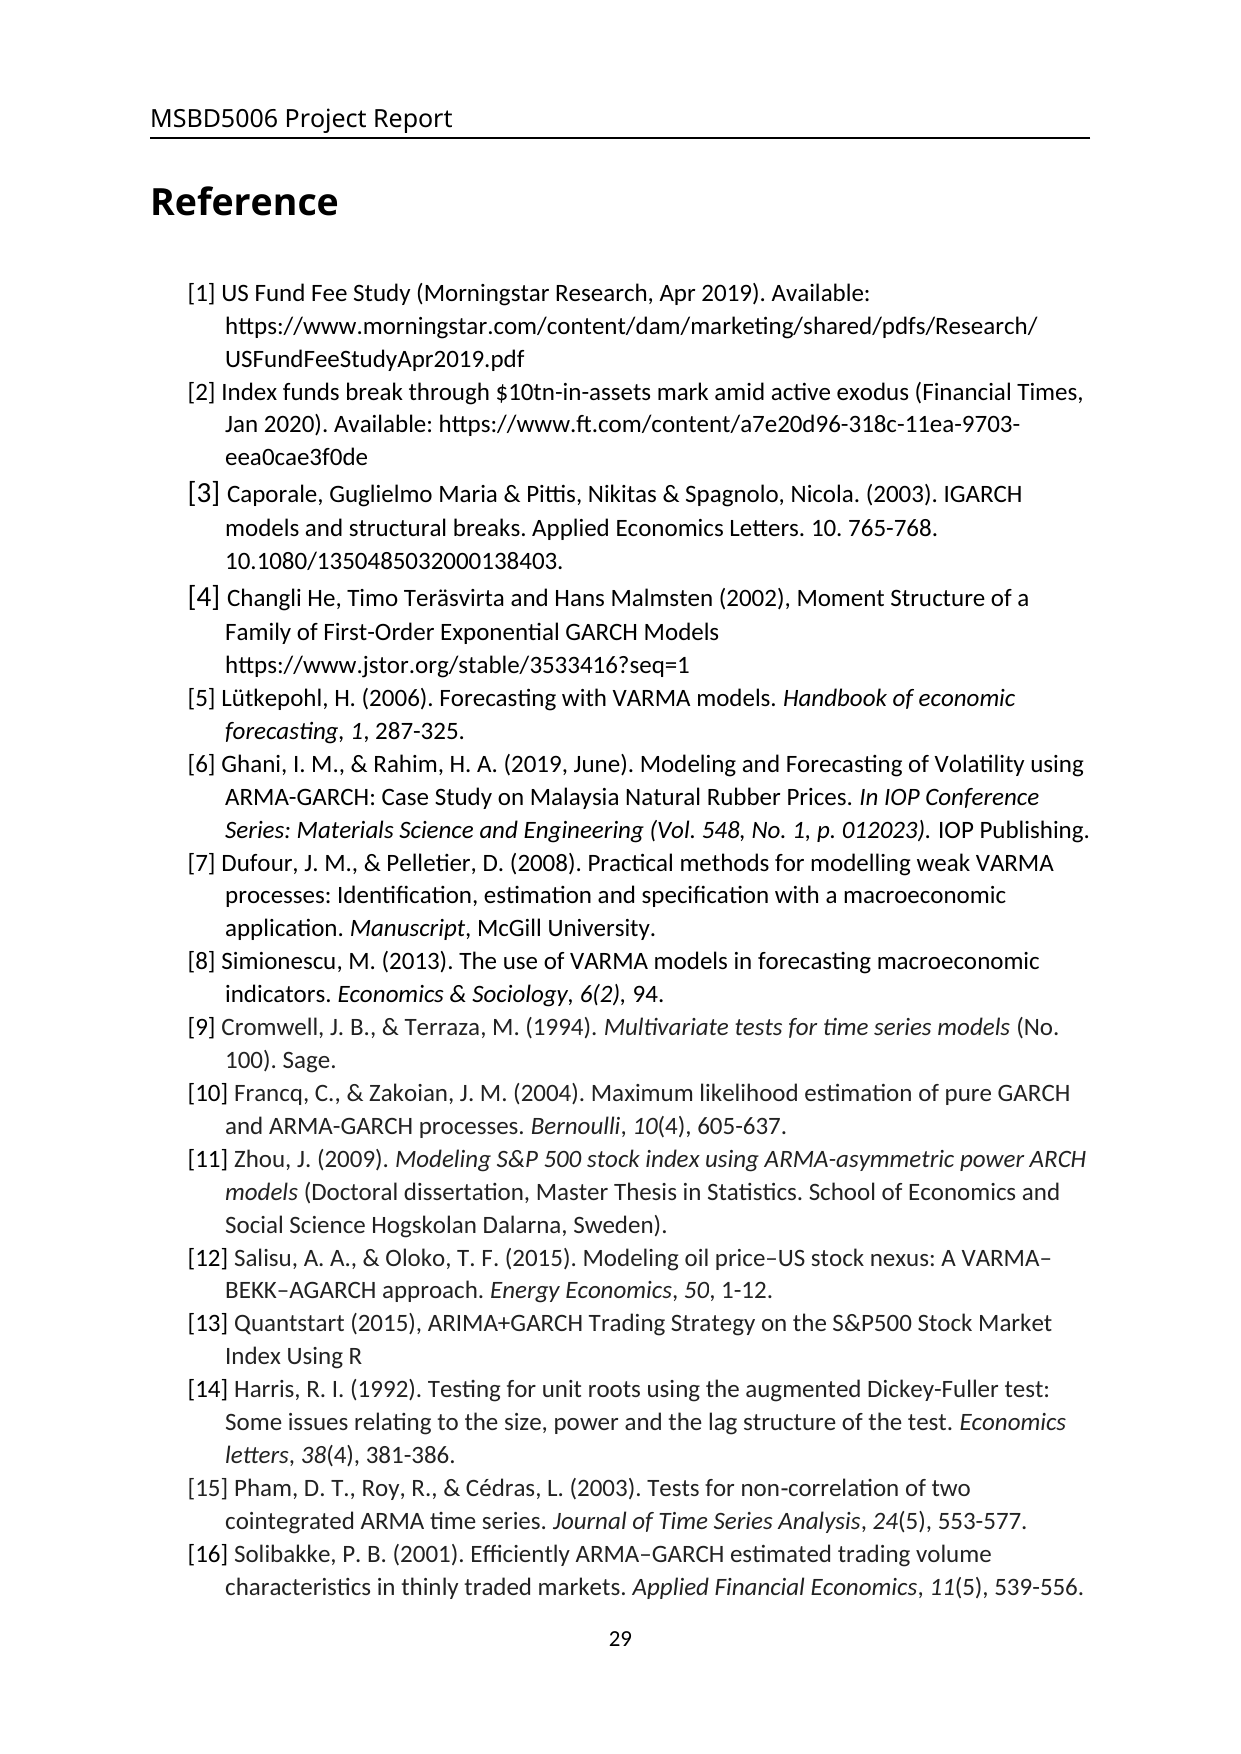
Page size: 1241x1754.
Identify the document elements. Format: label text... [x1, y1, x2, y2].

list Changli He, Timo Teräsvirta and Hans Malmsten (2002), Moment Structure of a Family of First-Order Exponential GARCH Models https://www.jstor.org/stable/3533416?seq=1 [187, 578, 1090, 680]
list Solibakke, P. B. (2001). Efficiently ARMA–GARCH estimated trading volume characteristics in thinly traded markets. Applied Financial Economics, 11(5), 539-556. [187, 1538, 1090, 1601]
list Caporale, Guglielmo Maria & Pittis, Nikitas & Spagnolo, Nicola. (2003). IGARCH models and structural breaks. Applied Economics Letters. 10. 765-768. 10.1080/1350485032000138403. [187, 474, 1090, 576]
list Harris, R. I. (1992). Testing for unit roots using the augmented Dickey-Fuller test: Some issues relating to the size, power and the lag structure of the test. Economics letters, 38(4), 381-386. [187, 1373, 1090, 1470]
list Zhou, J. (2009). Modeling S&P 500 stock index using ARMA-asymmetric power ARCH models (Doctoral dissertation, Master Thesis in Statistics. School of Economics and Social Science Hogskolan Dalarna, Sweden). [187, 1143, 1090, 1239]
list US Fund Fee Study (Morningstar Research, Apr 2019). Available: https://www.morningstar.com/content/dam/marketing/shared/pdfs/Research/USFundFeeStudyApr2019.pdf [187, 277, 1090, 373]
list Cromwell, J. B., & Terraza, M. (1994). Multivariate tests for time series models (No. 100). Sage. [187, 1011, 1090, 1075]
list Pham, D. T., Roy, R., & Cédras, L. (2003). Tests for non‐correlation of two cointegrated ARMA time series. Journal of Time Series Analysis, 24(5), 553-577. [187, 1472, 1090, 1536]
list Simionescu, M. (2013). The use of VARMA models in forecasting macroeconomic indicators. Economics & Sociology, 6(2), 94. [187, 946, 1090, 1009]
list Ghani, I. M., & Rahim, H. A. (2019, June). Modeling and Forecasting of Volatility using ARMA-GARCH: Case Study on Malaysia Natural Rubber Prices. In IOP Conference Series: Materials Science and Engineering (Vol. 548, No. 1, p. 012023). IOP Publishing. [187, 748, 1090, 844]
list Salisu, A. A., & Oloko, T. F. (2015). Modeling oil price–US stock nexus: A VARMA–BEKK–AGARCH approach. Energy Economics, 50, 1-12. [187, 1242, 1090, 1305]
list Lütkepohl, H. (2006). Forecasting with VARMA models. Handbook of economic forecasting, 1, 287-325. [187, 682, 1090, 746]
list Francq, C., & Zakoian, J. M. (2004). Maximum likelihood estimation of pure GARCH and ARMA-GARCH processes. Bernoulli, 10(4), 605-637. [187, 1077, 1090, 1141]
subtitle Reference [150, 175, 1090, 226]
list Index funds break through $10tn-in-assets mark amid active exodus (Financial Times, Jan 2020). Available: https://www.ft.com/content/a7e20d96-318c-11ea-9703-eea0cae3f0de [187, 376, 1090, 472]
list Quantstart (2015), ARIMA+GARCH Trading Strategy on the S&P500 Stock Market Index Using R [187, 1308, 1090, 1371]
list Dufour, J. M., & Pelletier, D. (2008). Practical methods for modelling weak VARMA processes: Identification, estimation and specification with a macroeconomic application. Manuscript, McGill University. [187, 847, 1090, 943]
